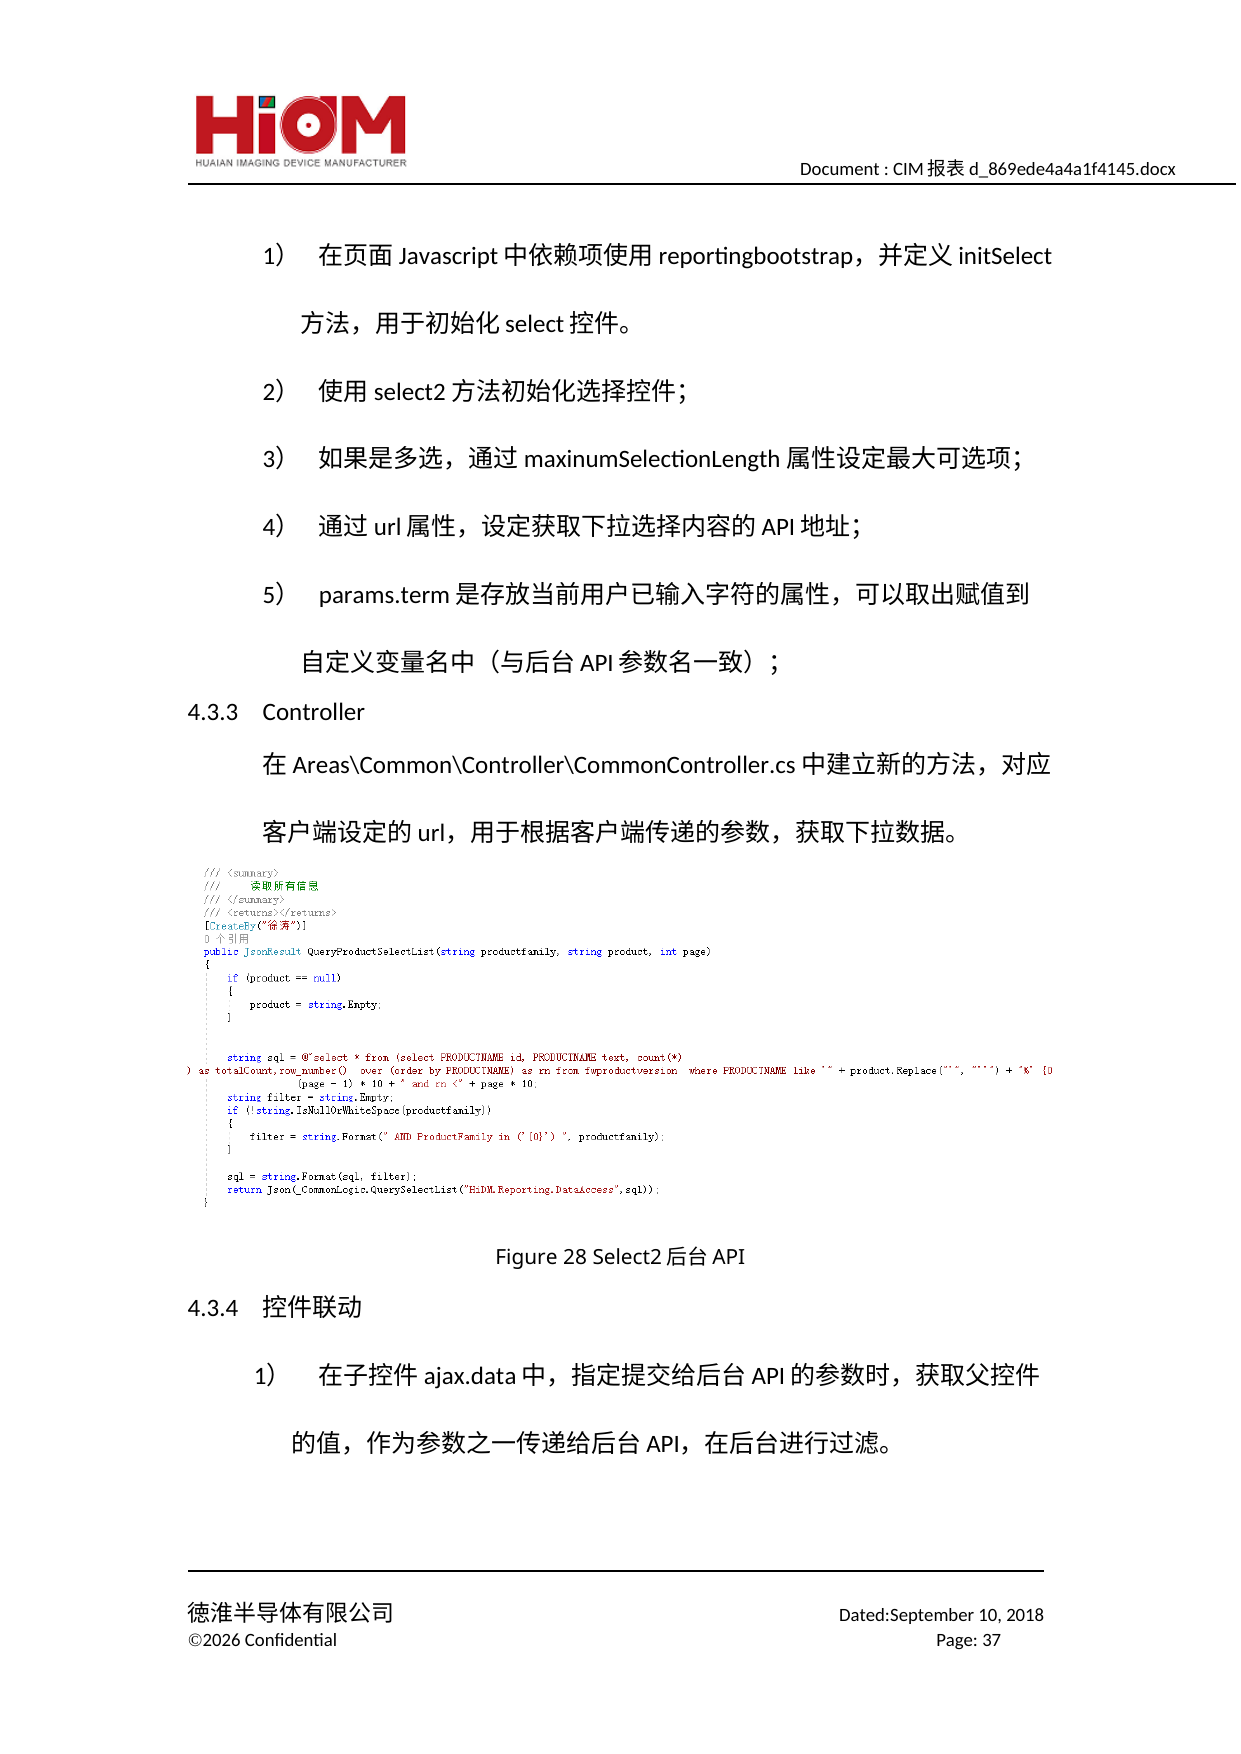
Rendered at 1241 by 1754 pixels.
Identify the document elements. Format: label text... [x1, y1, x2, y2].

list 控件联动 [187, 1272, 1053, 1340]
list 通过url属性，设定获取下拉选择内容的API地址； [262, 491, 1053, 559]
list 在Areas\Common\Controller\CommonController.cs中建立新的方法，对应客户端设定的url，用于根据客户端传递的参数，获取下拉数据。 [262, 729, 1053, 864]
picture [187, 88, 411, 176]
list Controller [187, 695, 1053, 729]
list 在子控件ajax.data中，指定提交给后台API的参数时，获取父控件的值，作为参数之一传递给后台API，在后台进行过滤。 [253, 1340, 1053, 1476]
list 在页面Javascript中依赖项使用reportingbootstrap，并定义initSelect方法，用于初始化select控件。 [262, 219, 1053, 355]
picture [187, 868, 1053, 1235]
text Figure 28 Select2后台API [187, 1238, 1053, 1272]
list 使用select2方法初始化选择控件； [262, 355, 1053, 423]
list params.term是存放当前用户已输入字符的属性，可以取出赋值到自定义变量名中（与后台API参数名一致）； [262, 559, 1053, 695]
list 如果是多选，通过maxinumSelectionLength属性设定最大可选项； [262, 423, 1053, 491]
